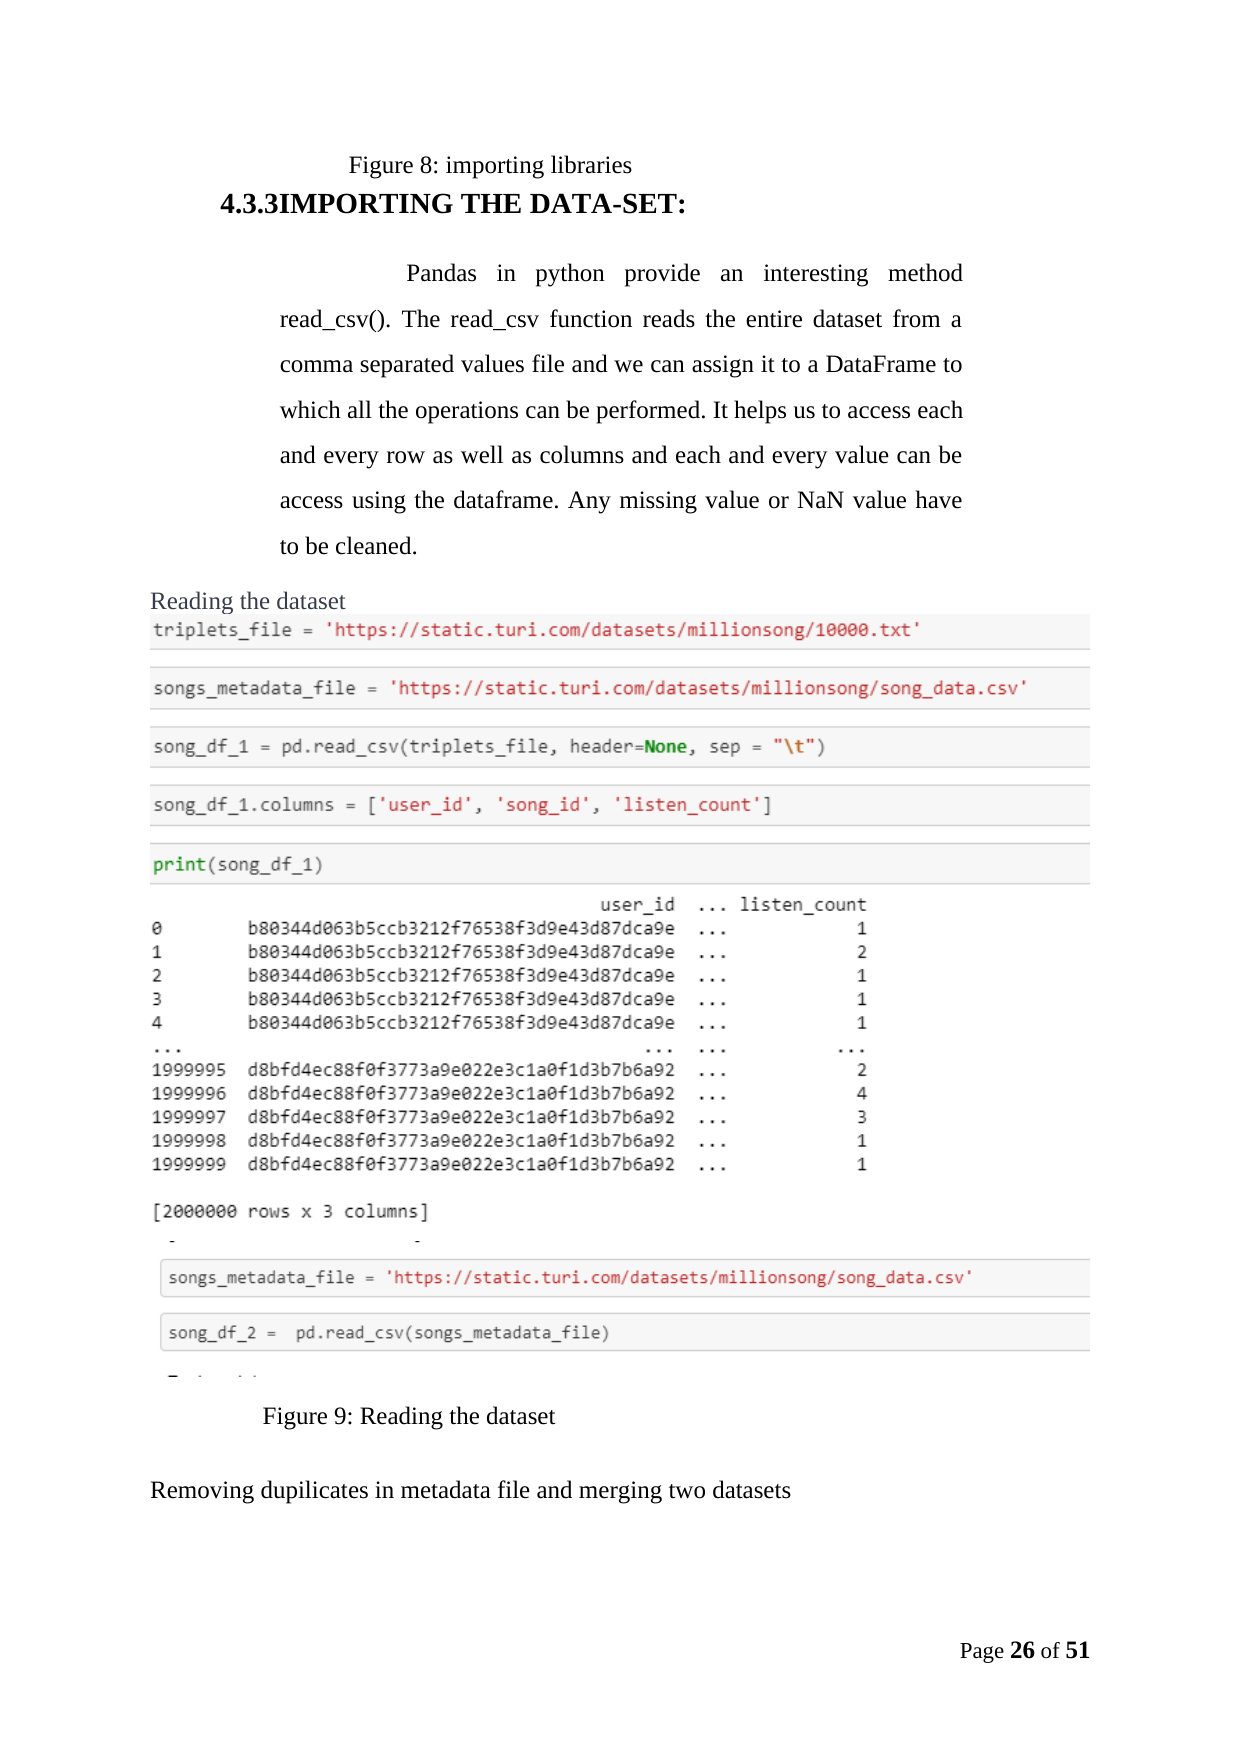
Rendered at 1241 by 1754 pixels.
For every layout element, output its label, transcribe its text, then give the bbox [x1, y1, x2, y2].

picture [150, 1241, 1091, 1377]
picture [150, 614, 1091, 1226]
text Reading the dataset [150, 586, 1090, 614]
text Removing dupilicates in metadata file and merging two datasets [150, 1475, 963, 1504]
text Pandas in python provide an interesting method read_csv(). The read_csv function reads the entire dataset from a comma separated values file and we can assign it to a DataFrame to which all the operations can be performed. It helps us to access each and every row as well as columns and each and every value can be access using the dataframe. Any missing value or NaN value have to be cleaned. [279, 258, 963, 560]
subtitle 4.3.3IMPORTING THE DATA-SET: [220, 186, 1090, 219]
text Figure 9: Reading the dataset [150, 1401, 1090, 1429]
text Figure 8: importing libraries [279, 150, 1090, 179]
